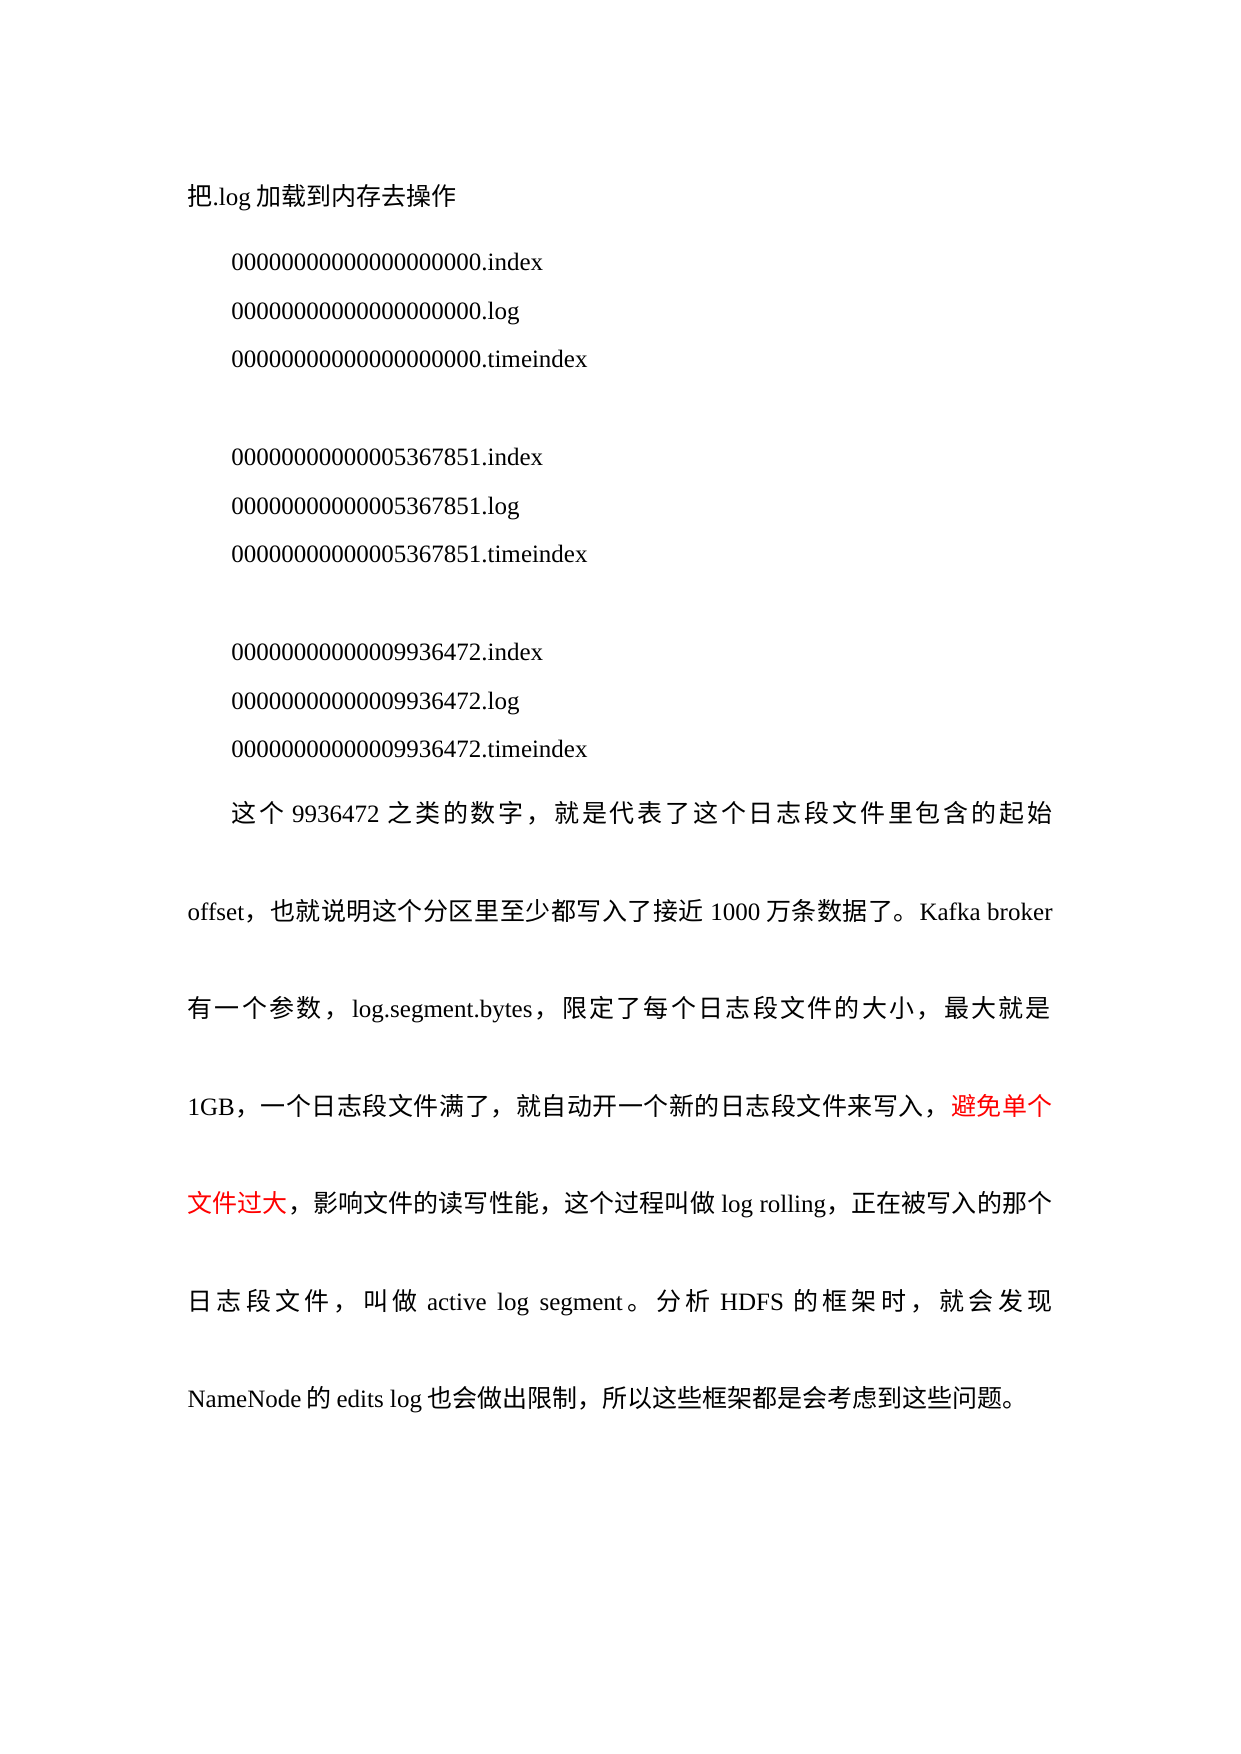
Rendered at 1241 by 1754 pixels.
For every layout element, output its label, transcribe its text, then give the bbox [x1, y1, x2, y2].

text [187, 162, 1053, 227]
text 00000000000000000000.index 00000000000000000000.log 00000000000000000000.timeindex 00000000000005367851.index 00000000000005367851.log 00000000000005367851.timeindex 00000000000009936472.index 00000000000009936472.log 00000000000009936472.timeindex [187, 245, 1053, 765]
text 这个9936472之类的数字，就是代表了这个日志段文件里包含的起始offset，也就说明这个分区里至少都写入了接近1000万条数据了。Kafka broker有一个参数，log.segment.bytes，限定了每个日志段文件的大小，最大就是1GB，一个日志段文件满了，就自动开一个新的日志段文件来写入，避免单个文件过大，影响文件的读写性能，这个过程叫做log rolling，正在被写入的那个日志段文件，叫做active log segment。分析HDFS的框架时，就会发现NameNode的edits log也会做出限制，所以这些框架都是会考虑到这些问题。 [187, 779, 1053, 1429]
